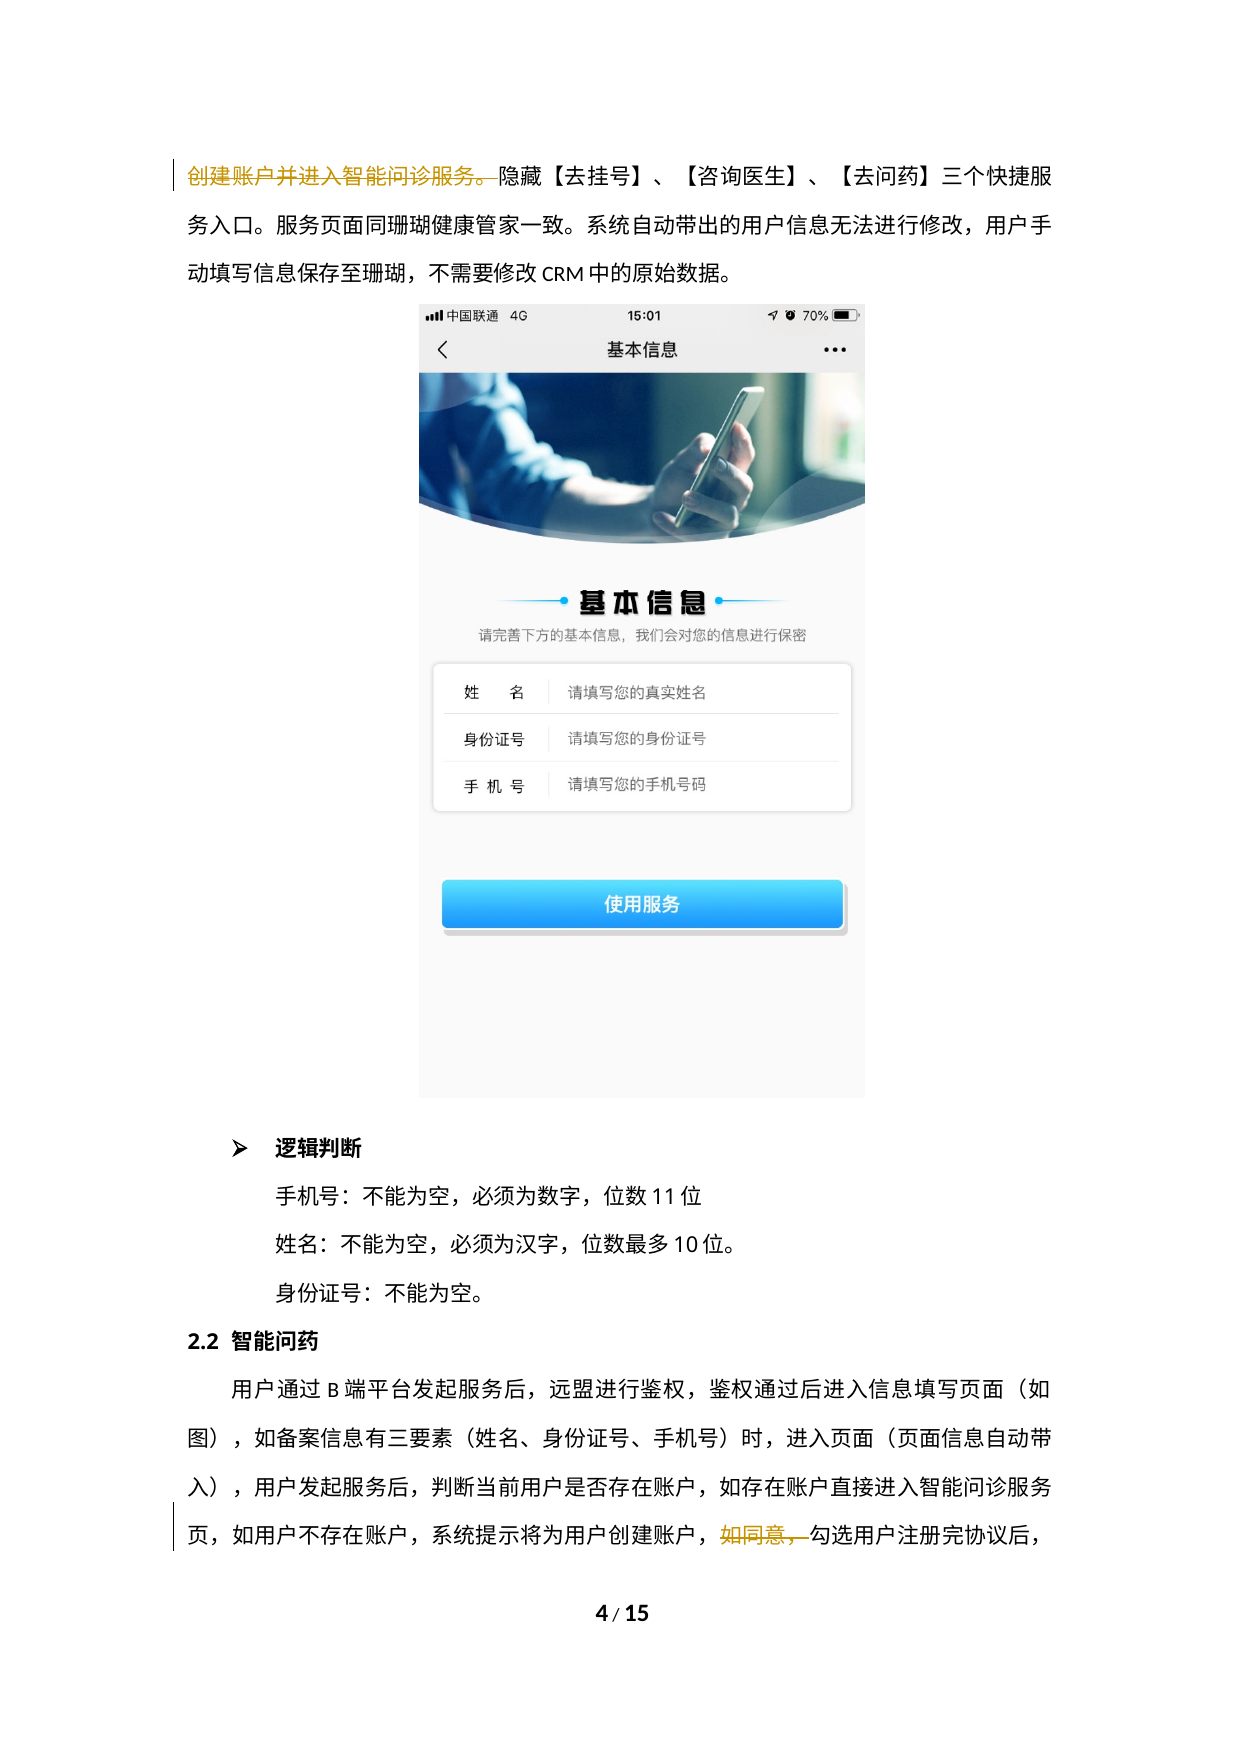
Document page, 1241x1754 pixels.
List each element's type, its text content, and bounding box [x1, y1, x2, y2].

text 姓名：不能为空，必须为汉字，位数最多10位。 [231, 1227, 1053, 1259]
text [187, 1372, 1053, 1551]
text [187, 158, 1053, 288]
list 逻辑判断 [231, 1130, 1053, 1163]
picture [419, 304, 865, 1098]
text 身份证号：不能为空。 [231, 1275, 1053, 1308]
list 智能问药 [187, 1323, 1053, 1356]
text 手机号：不能为空，必须为数字，位数11位 [231, 1178, 1053, 1211]
